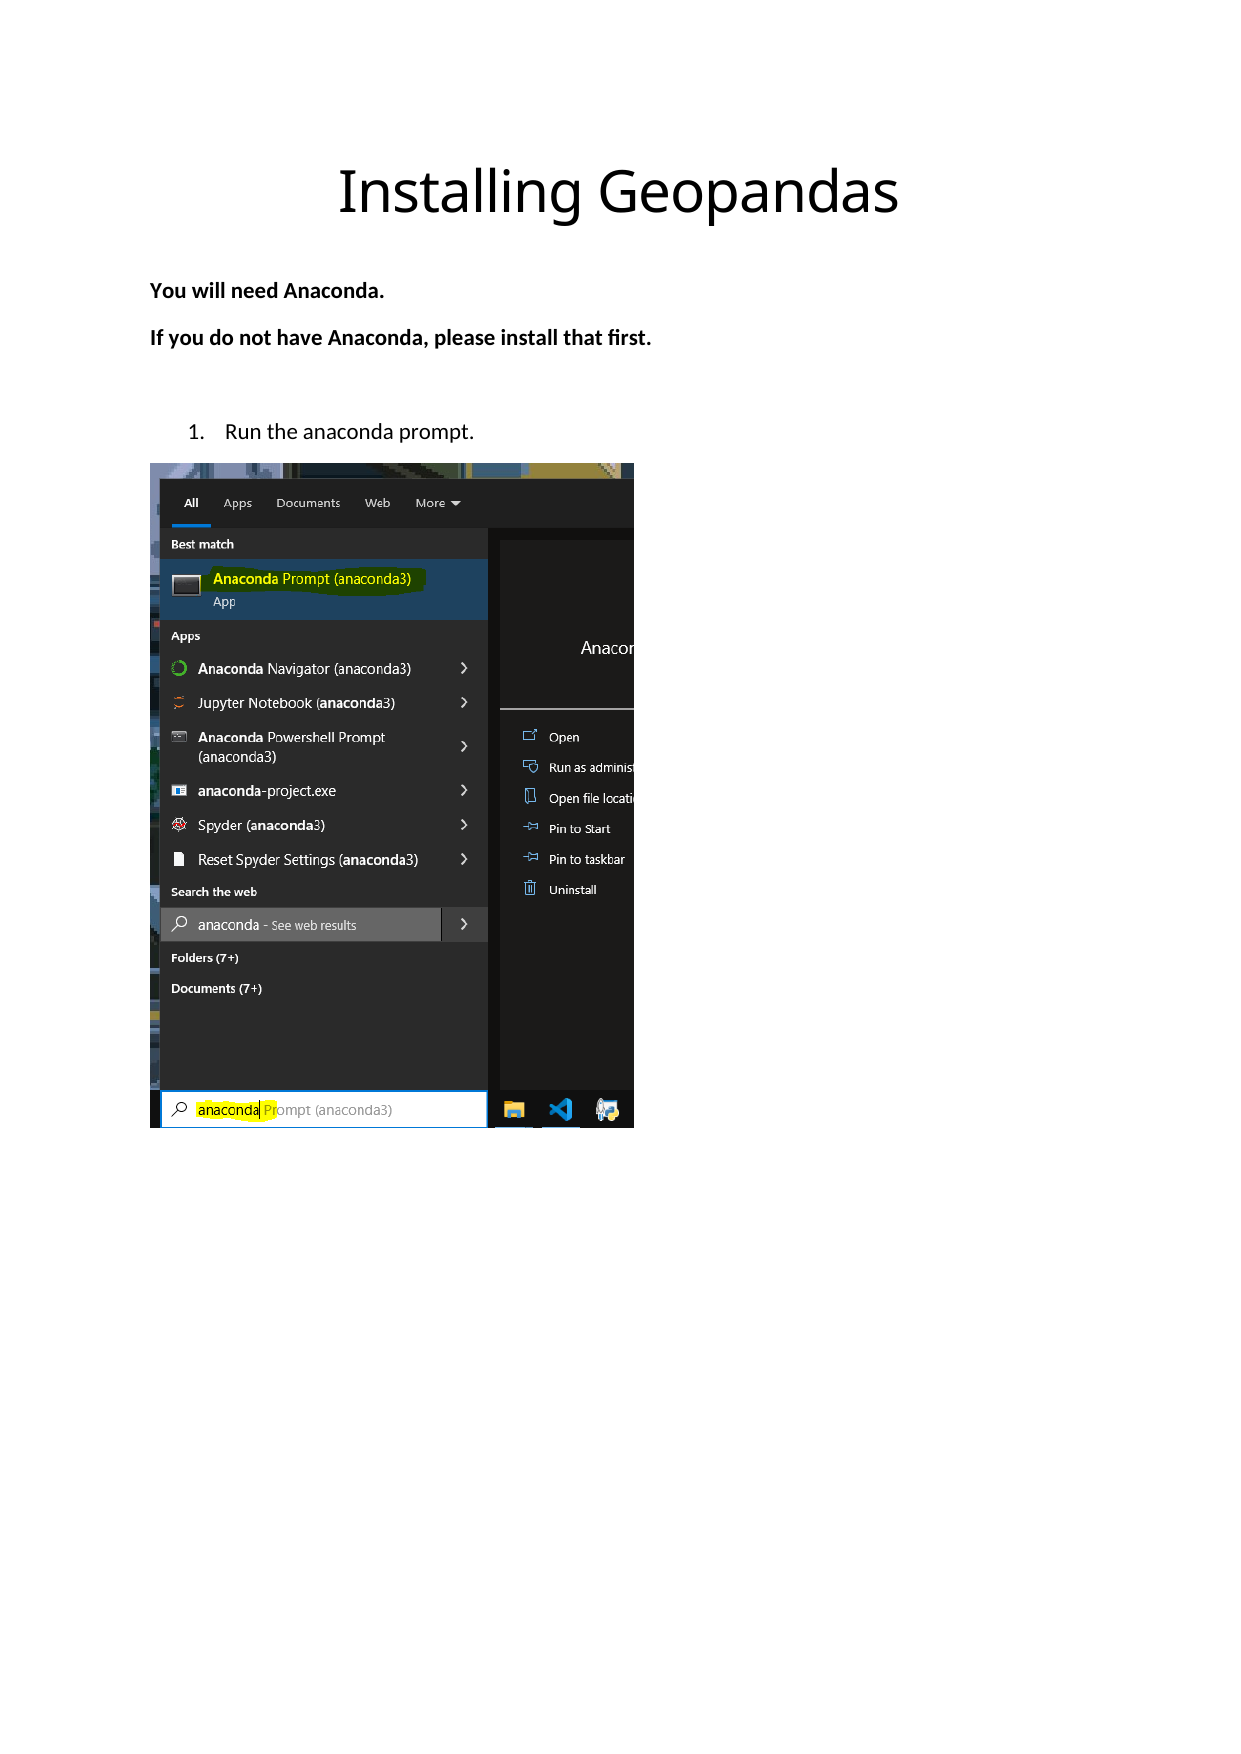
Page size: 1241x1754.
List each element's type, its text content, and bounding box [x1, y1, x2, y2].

text If you do not have Anaconda, please install that first. [150, 323, 1090, 351]
text You will need Anaconda. [150, 276, 1090, 304]
title Installing Geopandas [150, 150, 1090, 229]
list Run the anaconda prompt. [187, 417, 1090, 445]
picture [150, 463, 634, 1128]
